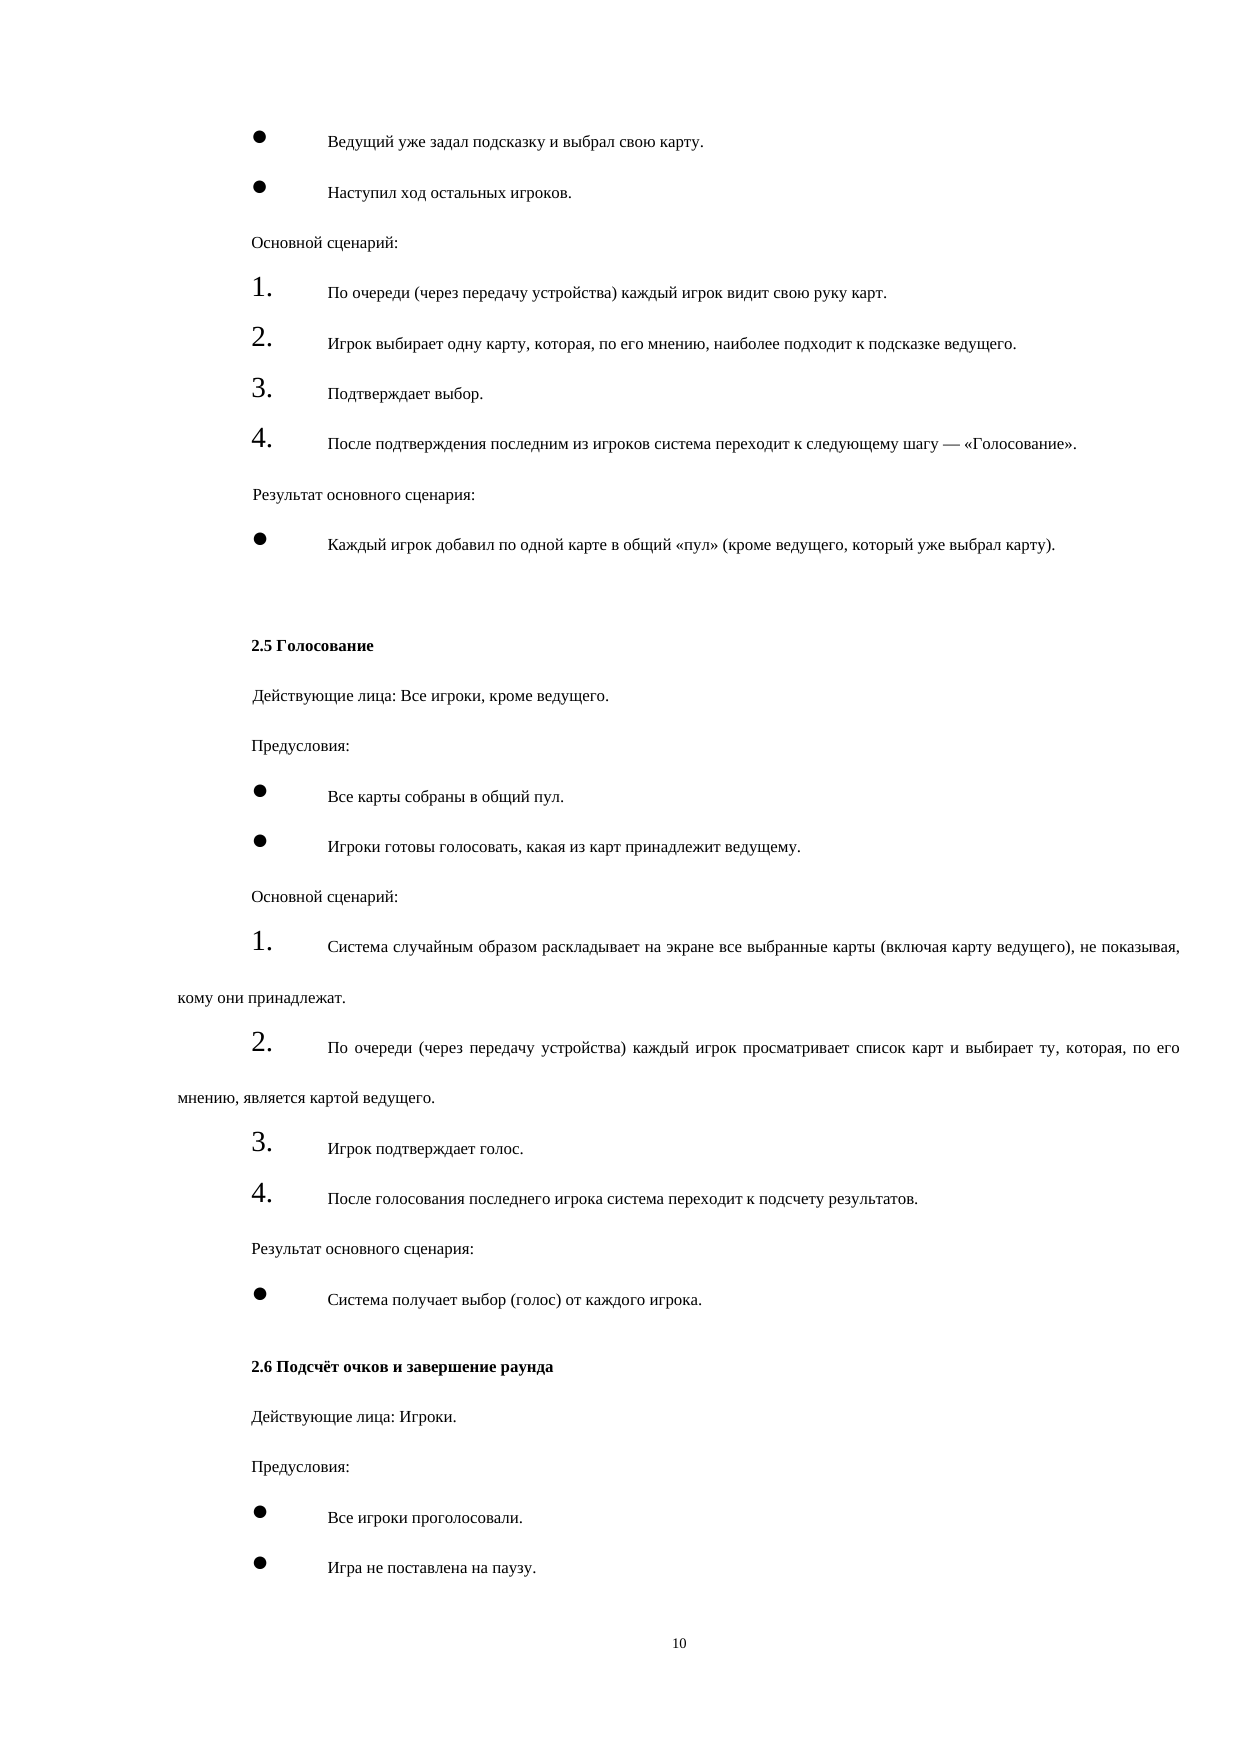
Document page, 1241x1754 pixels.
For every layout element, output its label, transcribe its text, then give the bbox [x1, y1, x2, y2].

list Игра не поставлена на паузу. [177, 1544, 1181, 1577]
list Подтверждает выбор. [177, 370, 1181, 403]
text Предусловия: [177, 722, 1181, 755]
list Игрок подтверждает голос. [177, 1124, 1181, 1158]
list Все игроки проголосовали. [177, 1493, 1181, 1527]
text 2.6 Подсчёт очков и завершение раунда [177, 1342, 1181, 1376]
text Основной сценарий: [177, 873, 1181, 906]
list Каждый игрок добавил по одной карте в общий «пул» (кроме ведущего, который уже выбрал карту). [177, 521, 1181, 554]
list Система случайным образом раскладывает на экране все выбранные карты (включая карту ведущего), не показывая, кому они принадлежат. [177, 923, 1181, 1007]
text Результат основного сценария: [177, 1225, 1181, 1258]
text Предусловия: [177, 1443, 1181, 1477]
text 2.5 Голосование [177, 621, 1181, 655]
list После подтверждения последним из игроков система переходит к следующему шагу — «Голосование». [177, 420, 1181, 453]
list Все карты собраны в общий пул. [177, 772, 1181, 806]
list После голосования последнего игрока система переходит к подсчету результатов. [177, 1175, 1181, 1208]
list Система получает выбор (голос) от каждого игрока. [177, 1275, 1181, 1309]
list Игроки готовы голосовать, какая из карт принадлежит ведущему. [177, 822, 1181, 856]
list Игрок выбирает одну карту, которая, по его мнению, наиболее подходит к подсказке ведущего. [177, 319, 1181, 353]
text Основной сценарий: [177, 219, 1181, 252]
list Наступил ход остальных игроков. [177, 168, 1181, 202]
list Ведущий уже задал подсказку и выбрал свою карту. [177, 118, 1181, 152]
list По очереди (через передачу устройства) каждый игрок видит свою руку карт. [177, 269, 1181, 303]
text Результат основного сценария: [177, 470, 1181, 504]
list По очереди (через передачу устройства) каждый игрок просматривает список карт и выбирает ту, которая, по его мнению, является картой ведущего. [177, 1024, 1181, 1108]
text Действующие лица: Все игроки, кроме ведущего. [177, 672, 1181, 705]
text Действующие лица: Игроки. [177, 1393, 1181, 1426]
